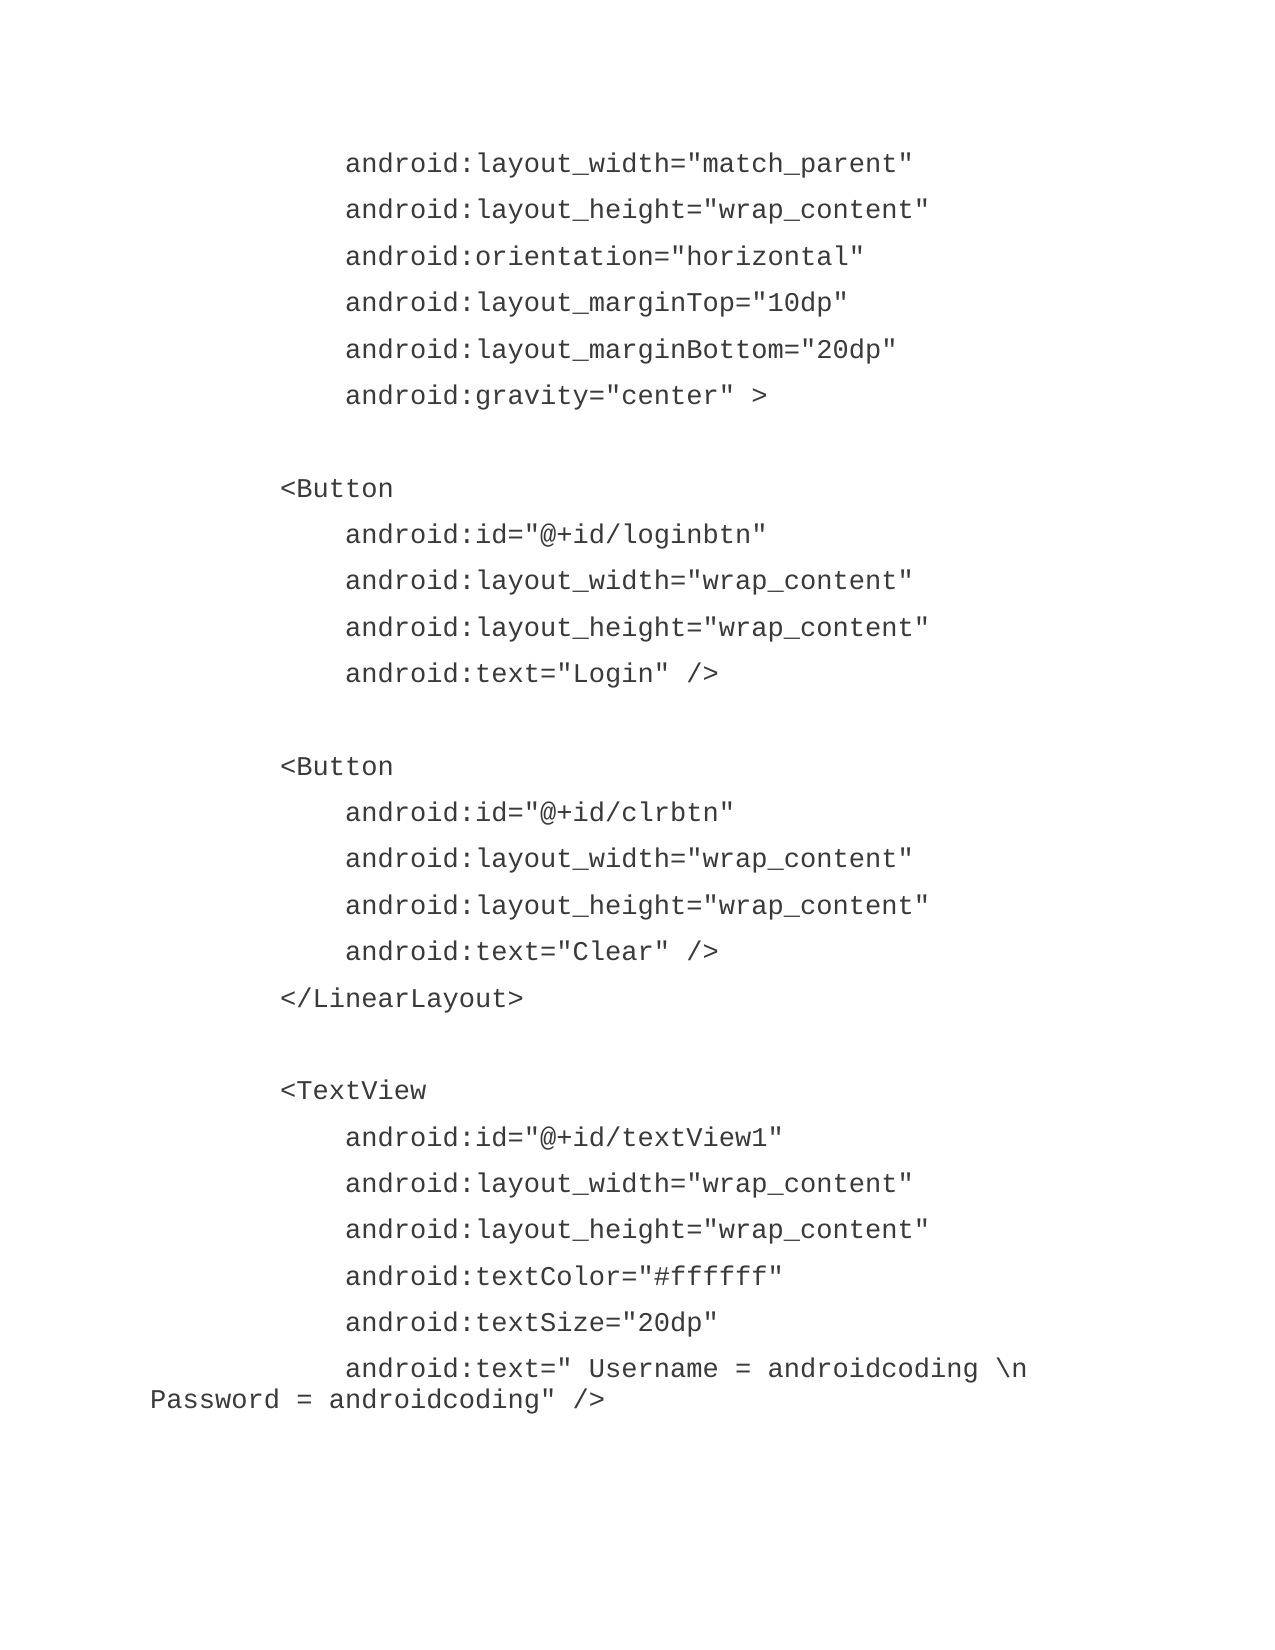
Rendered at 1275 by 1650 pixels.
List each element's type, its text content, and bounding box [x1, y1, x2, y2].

text android:layout_width="match_parent" [150, 150, 1125, 181]
text android:layout_marginBottom="20dp" [150, 335, 1125, 366]
text android:layout_width="wrap_content" [150, 845, 1125, 876]
text <TextView [150, 1077, 1125, 1108]
text android:textColor="#ffffff" [150, 1262, 1125, 1293]
text android:text=" Username = androidcoding \n Password = androidcoding" /> [150, 1355, 1125, 1417]
text android:id="@+id/loginbtn" [150, 521, 1125, 552]
text android:layout_height="wrap_content" [150, 1216, 1125, 1247]
text </LinearLayout> [150, 984, 1125, 1015]
text <Button [150, 753, 1125, 783]
text android:text="Login" /> [150, 660, 1125, 691]
text android:layout_height="wrap_content" [150, 613, 1125, 644]
text android:orientation="horizontal" [150, 243, 1125, 273]
text android:layout_height="wrap_content" [150, 892, 1125, 922]
text android:gravity="center" > [150, 382, 1125, 412]
text android:layout_height="wrap_content" [150, 196, 1125, 227]
text android:id="@+id/textView1" [150, 1123, 1125, 1154]
text android:layout_width="wrap_content" [150, 1170, 1125, 1201]
text <Button [150, 474, 1125, 505]
text android:layout_marginTop="10dp" [150, 289, 1125, 320]
text android:layout_width="wrap_content" [150, 567, 1125, 598]
text android:id="@+id/clrbtn" [150, 799, 1125, 830]
text android:textSize="20dp" [150, 1309, 1125, 1339]
text android:text="Clear" /> [150, 938, 1125, 969]
